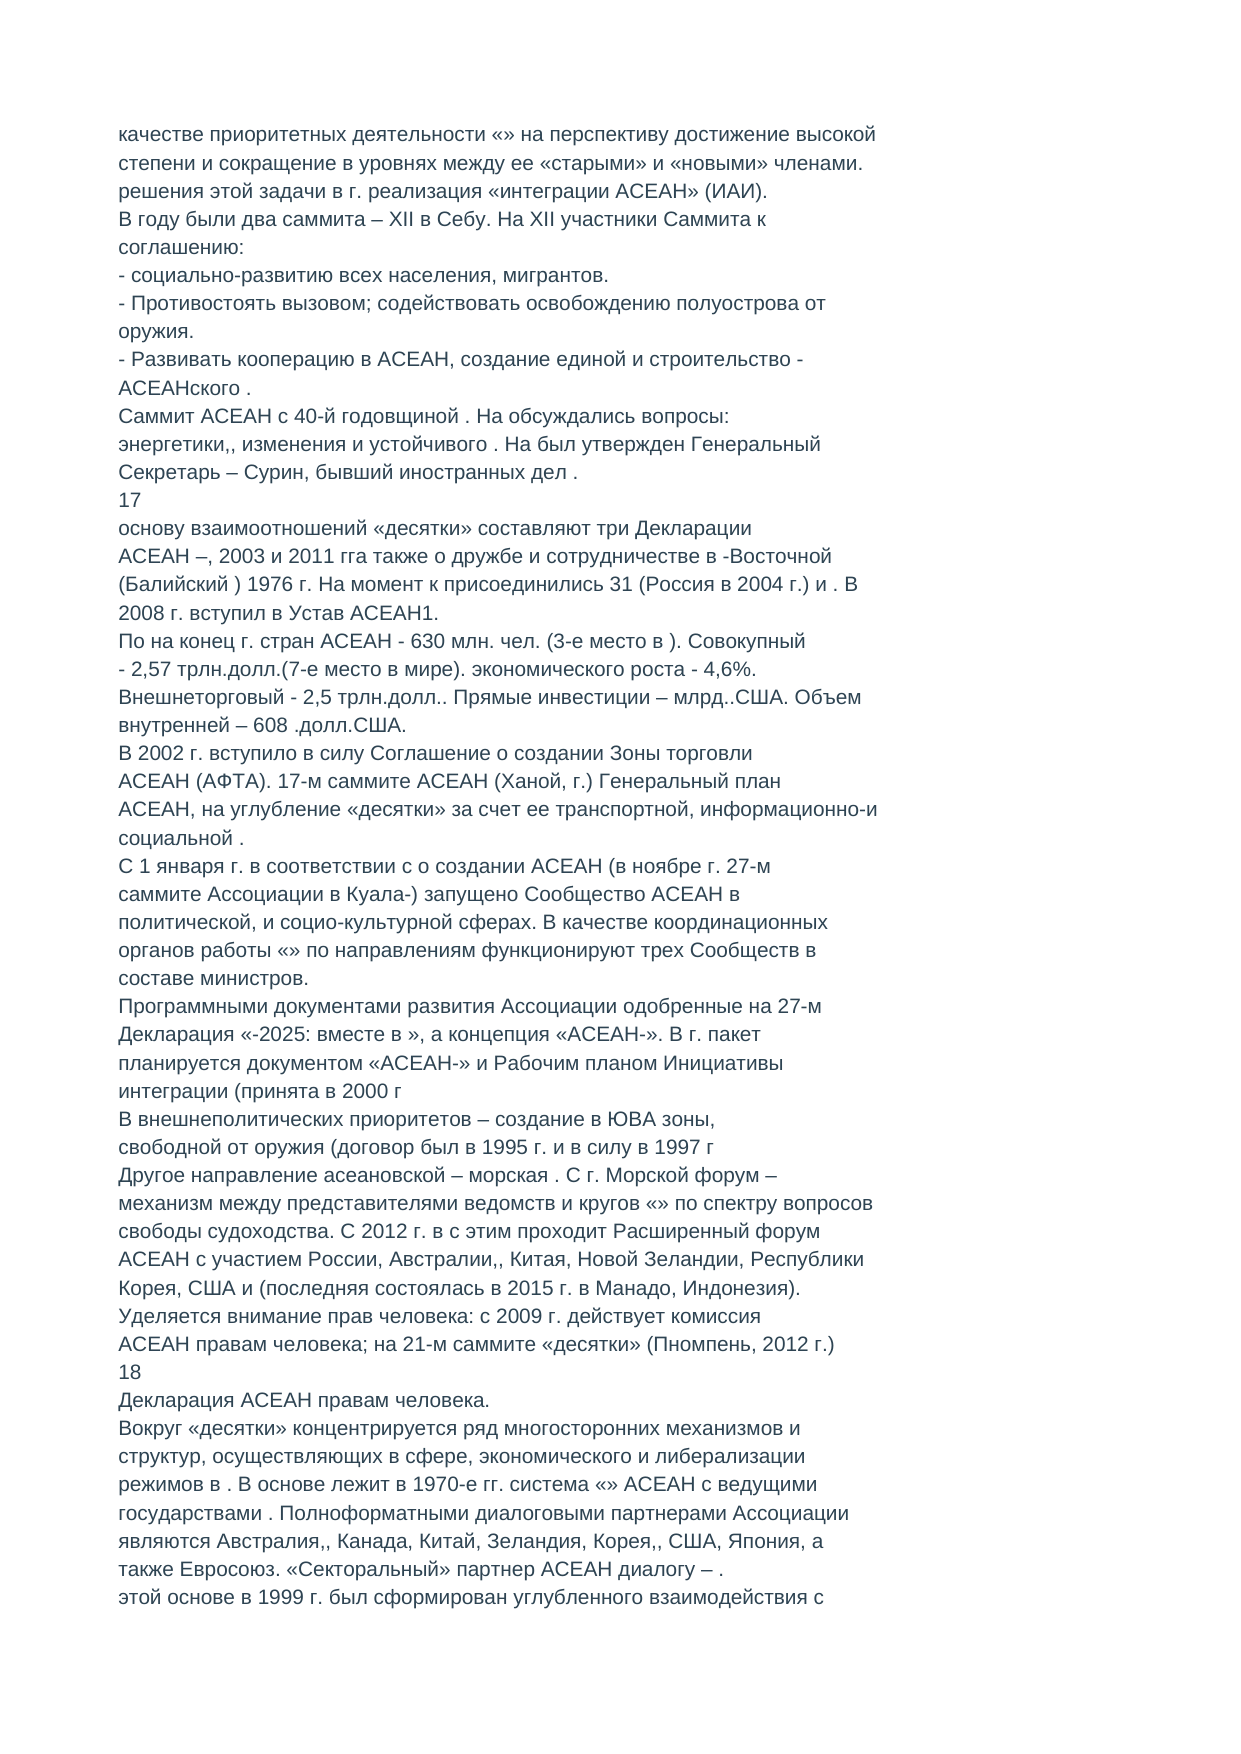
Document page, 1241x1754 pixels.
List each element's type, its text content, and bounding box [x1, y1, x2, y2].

text АСЕАН с участием России, Австралии,, Китая, Новой Зеландии, Республики [118, 1243, 1152, 1271]
text (Балийский ) 1976 г. На момент к присоединились 31 (Россия в 2004 г.) и . В [118, 568, 1152, 596]
text С 1 января г. в соответствии с о создании АСЕАН (в ноябре г. 27-м [118, 849, 1152, 877]
text АСЕАН –, 2003 и 2011 гга также о дружбе и сотрудничестве в -Восточной [118, 540, 1152, 568]
text Внешнеторговый - 2,5 трлн.долл.. Прямые инвестиции – млрд..США. Объем [118, 681, 1152, 709]
text - 2,57 трлн.долл.(7-е место в мире). экономического роста - 4,6%. [118, 652, 1152, 681]
text В 2002 г. вступило в силу Соглашение о создании Зоны торговли [118, 737, 1152, 765]
text интеграции (принята в 2000 г [118, 1074, 1152, 1102]
text Секретарь – Сурин, бывший иностранных дел . [118, 456, 1152, 484]
text составе министров. [118, 962, 1152, 990]
text Вокруг «десятки» концентрируется ряд многосторонних механизмов и [118, 1412, 1152, 1440]
text механизм между представителями ведомств и кругов «» по спектру вопросов [118, 1187, 1152, 1215]
text соглашению: [118, 231, 1152, 259]
text свободной от оружия (договор был в 1995 г. и в силу в 1997 г [118, 1131, 1152, 1159]
text государствами . Полноформатными диалоговыми партнерами Ассоциации [118, 1496, 1152, 1524]
text Программными документами развития Ассоциации одобренные на 27-м [118, 990, 1152, 1018]
text - социально-развитию всех населения, мигрантов. [118, 259, 1152, 287]
text степени и сокращение в уровнях между ее «старыми» и «новыми» членами. [118, 146, 1152, 174]
text качестве приоритетных деятельности «» на перспективу достижение высокой [118, 118, 1152, 146]
text Уделяется внимание прав человека: с 2009 г. действует комиссия [118, 1299, 1152, 1327]
text основу взаимоотношений «десятки» составляют три Декларации [118, 512, 1152, 540]
text режимов в . В основе лежит в 1970-е гг. система «» АСЕАН с ведущими [118, 1468, 1152, 1496]
text являются Австралия,, Канада, Китай, Зеландия, Корея,, США, Япония, а [118, 1524, 1152, 1552]
text саммите Ассоциации в Куала-) запущено Сообщество АСЕАН в [118, 877, 1152, 906]
text структур, осуществляющих в сфере, экономического и либерализации [118, 1440, 1152, 1468]
text По на конец г. стран АСЕАН - 630 млн. чел. (3-е место в ). Совокупный [118, 624, 1152, 652]
text органов работы «» по направлениям функционируют трех Сообществ в [118, 934, 1152, 962]
text этой основе в 1999 г. был сформирован углубленного взаимодействия с [118, 1581, 1152, 1609]
text социальной . [118, 821, 1152, 849]
text Корея, США и (последняя состоялась в 2015 г. в Манадо, Индонезия). [118, 1271, 1152, 1299]
text оружия. [118, 315, 1152, 343]
text политической, и социо-культурной сферах. В качестве координационных [118, 906, 1152, 934]
text энергетики,, изменения и устойчивого . На был утвержден Генеральный [118, 427, 1152, 456]
text - Развивать кооперацию в АСЕАН, создание единой и строительство - [118, 343, 1152, 371]
text АСЕАНского . [118, 371, 1152, 399]
text 2008 г. вступил в Устав АСЕАН1. [118, 596, 1152, 624]
text АСЕАН правам человека; на 21-м саммите «десятки» (Пномпень, 2012 г.) [118, 1327, 1152, 1356]
text 18 [118, 1356, 1152, 1384]
text Другое направление асеановской – морская . С г. Морской форум – [118, 1159, 1152, 1187]
text В внешнеполитических приоритетов – создание в ЮВА зоны, [118, 1102, 1152, 1131]
text В году были два саммита – XII в Себу. На XII участники Саммита к [118, 202, 1152, 231]
text 17 [118, 484, 1152, 512]
text планируется документом «АСЕАН-» и Рабочим планом Инициативы [118, 1046, 1152, 1074]
text АСЕАН, на углубление «десятки» за счет ее транспортной, информационно-и [118, 793, 1152, 821]
text АСЕАН (АФТА). 17-м саммите АСЕАН (Ханой, г.) Генеральный план [118, 765, 1152, 793]
text свободы судоходства. С 2012 г. в с этим проходит Расширенный форум [118, 1215, 1152, 1243]
text внутренней – 608 .долл.США. [118, 709, 1152, 737]
text решения этой задачи в г. реализация «интеграции АСЕАН» (ИАИ). [118, 174, 1152, 202]
text Декларация АСЕАН правам человека. [118, 1384, 1152, 1412]
text - Противостоять вызовом; содействовать освобождению полуострова от [118, 287, 1152, 315]
text Саммит АСЕАН с 40-й годовщиной . На обсуждались вопросы: [118, 399, 1152, 427]
text Декларация «-2025: вместе в », а концепция «АСЕАН-». В г. пакет [118, 1018, 1152, 1046]
text также Евросоюз. «Секторальный» партнер АСЕАН диалогу – . [118, 1552, 1152, 1581]
